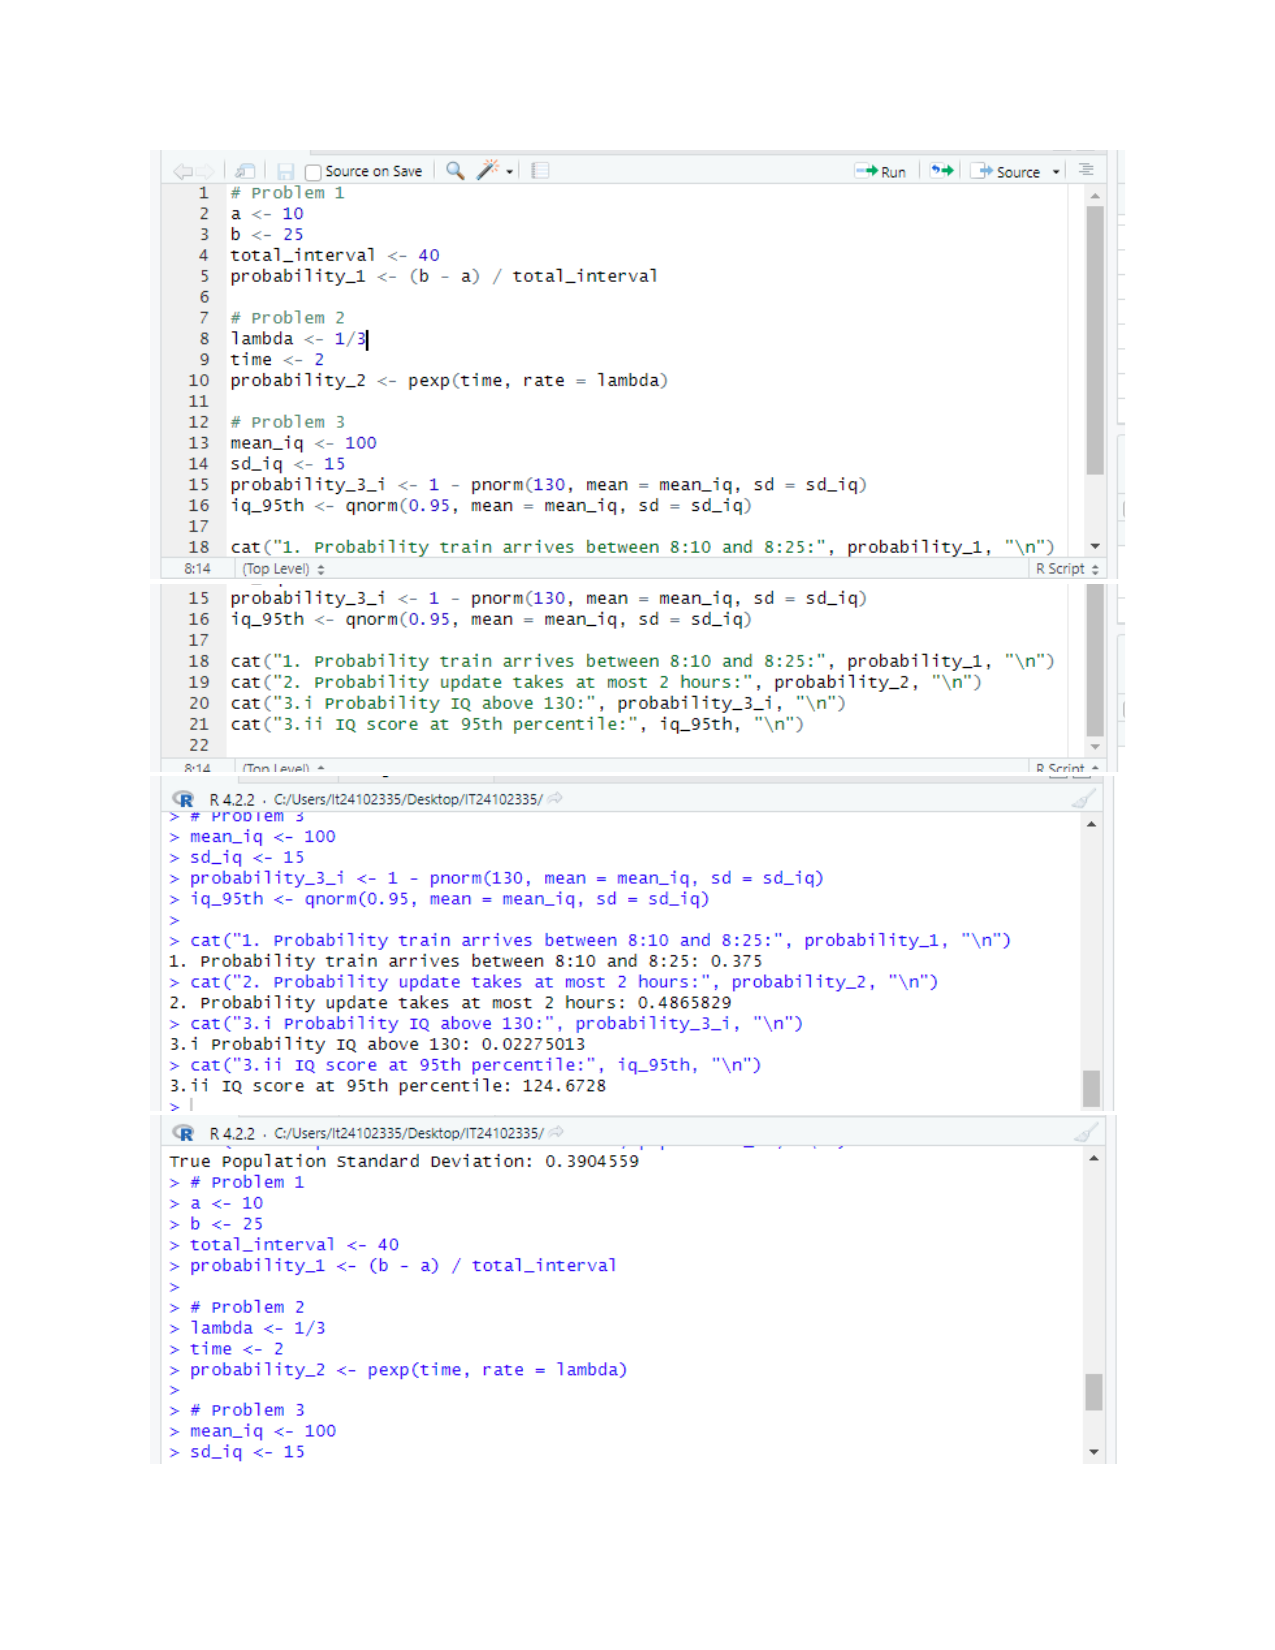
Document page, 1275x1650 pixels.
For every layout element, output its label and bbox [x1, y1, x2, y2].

picture [150, 584, 1125, 772]
picture [150, 150, 1125, 579]
picture [150, 1115, 1125, 1464]
picture [150, 776, 1125, 1111]
